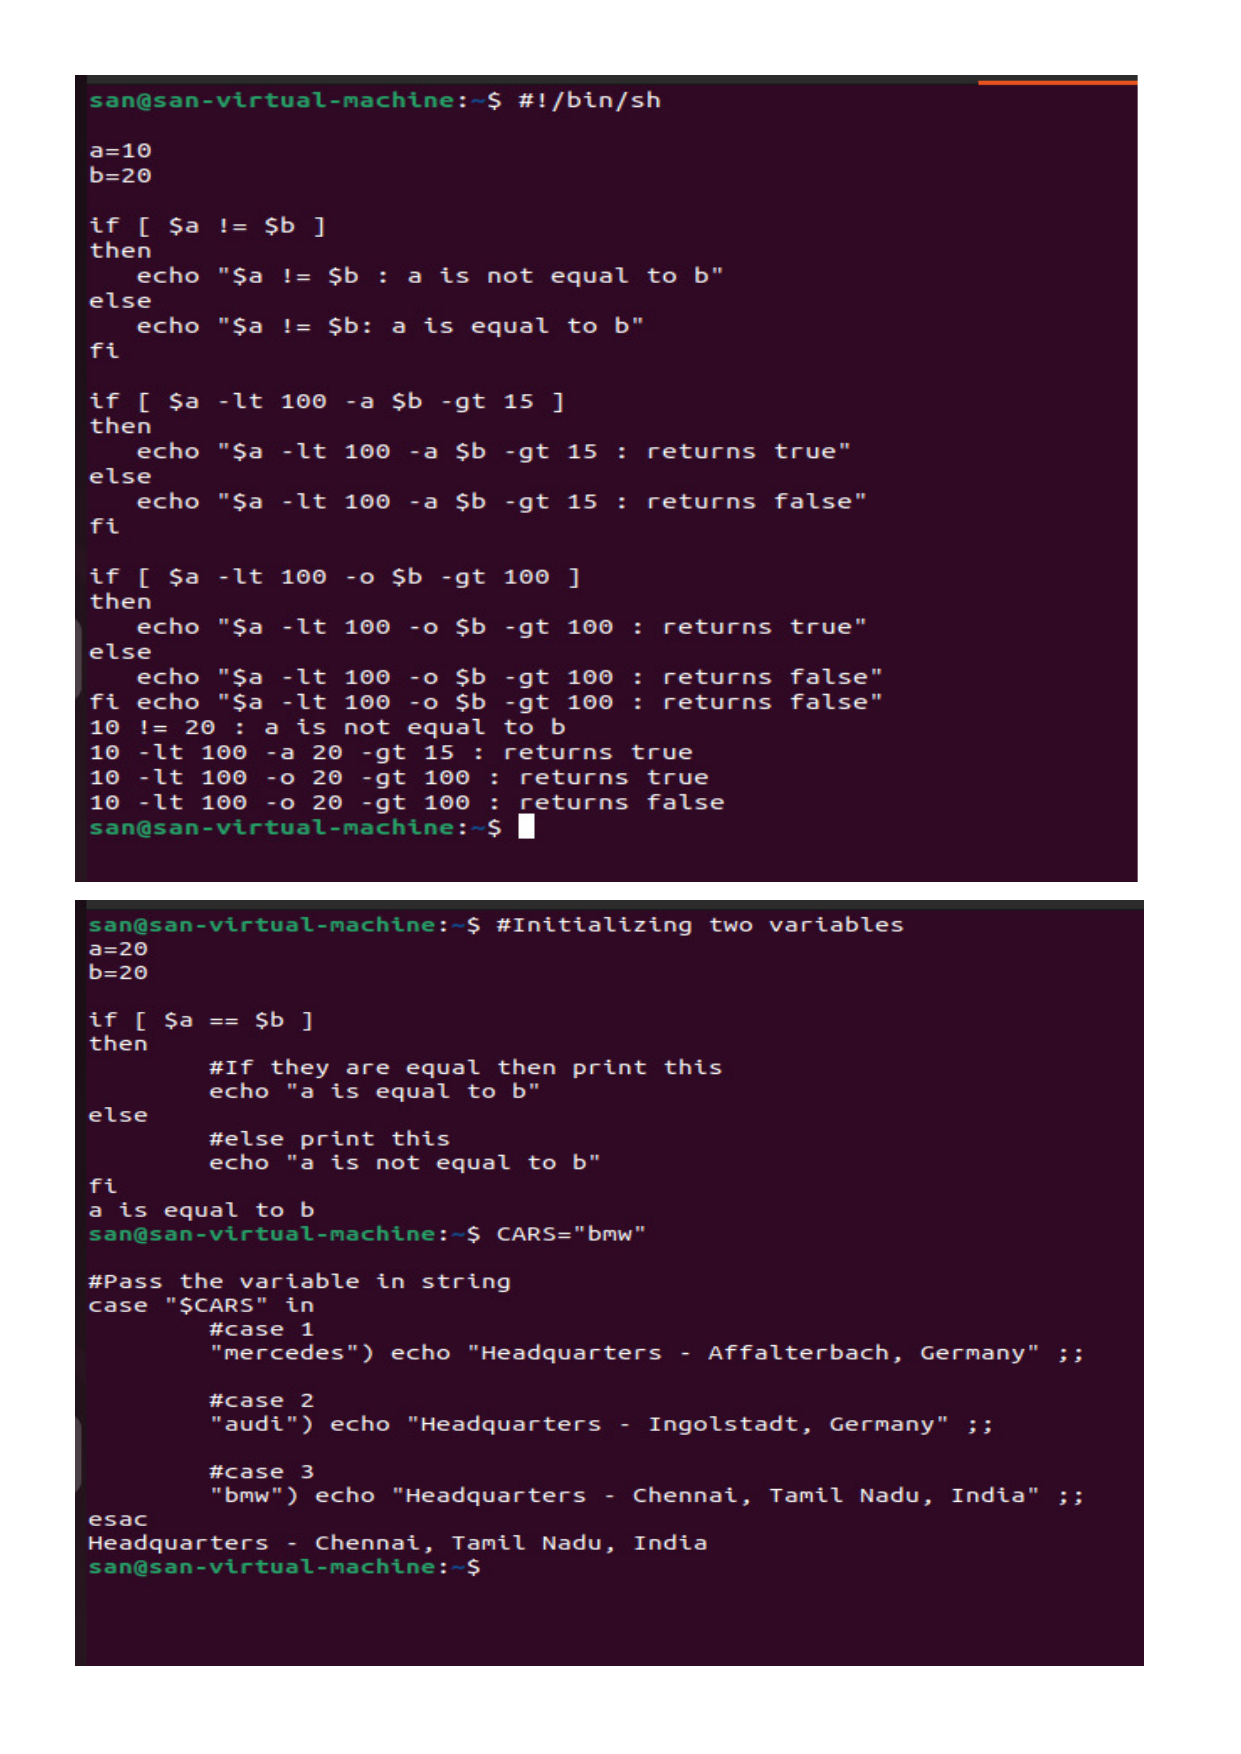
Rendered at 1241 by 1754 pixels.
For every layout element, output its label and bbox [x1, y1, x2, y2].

picture [75, 75, 1138, 882]
picture [75, 900, 1144, 1666]
